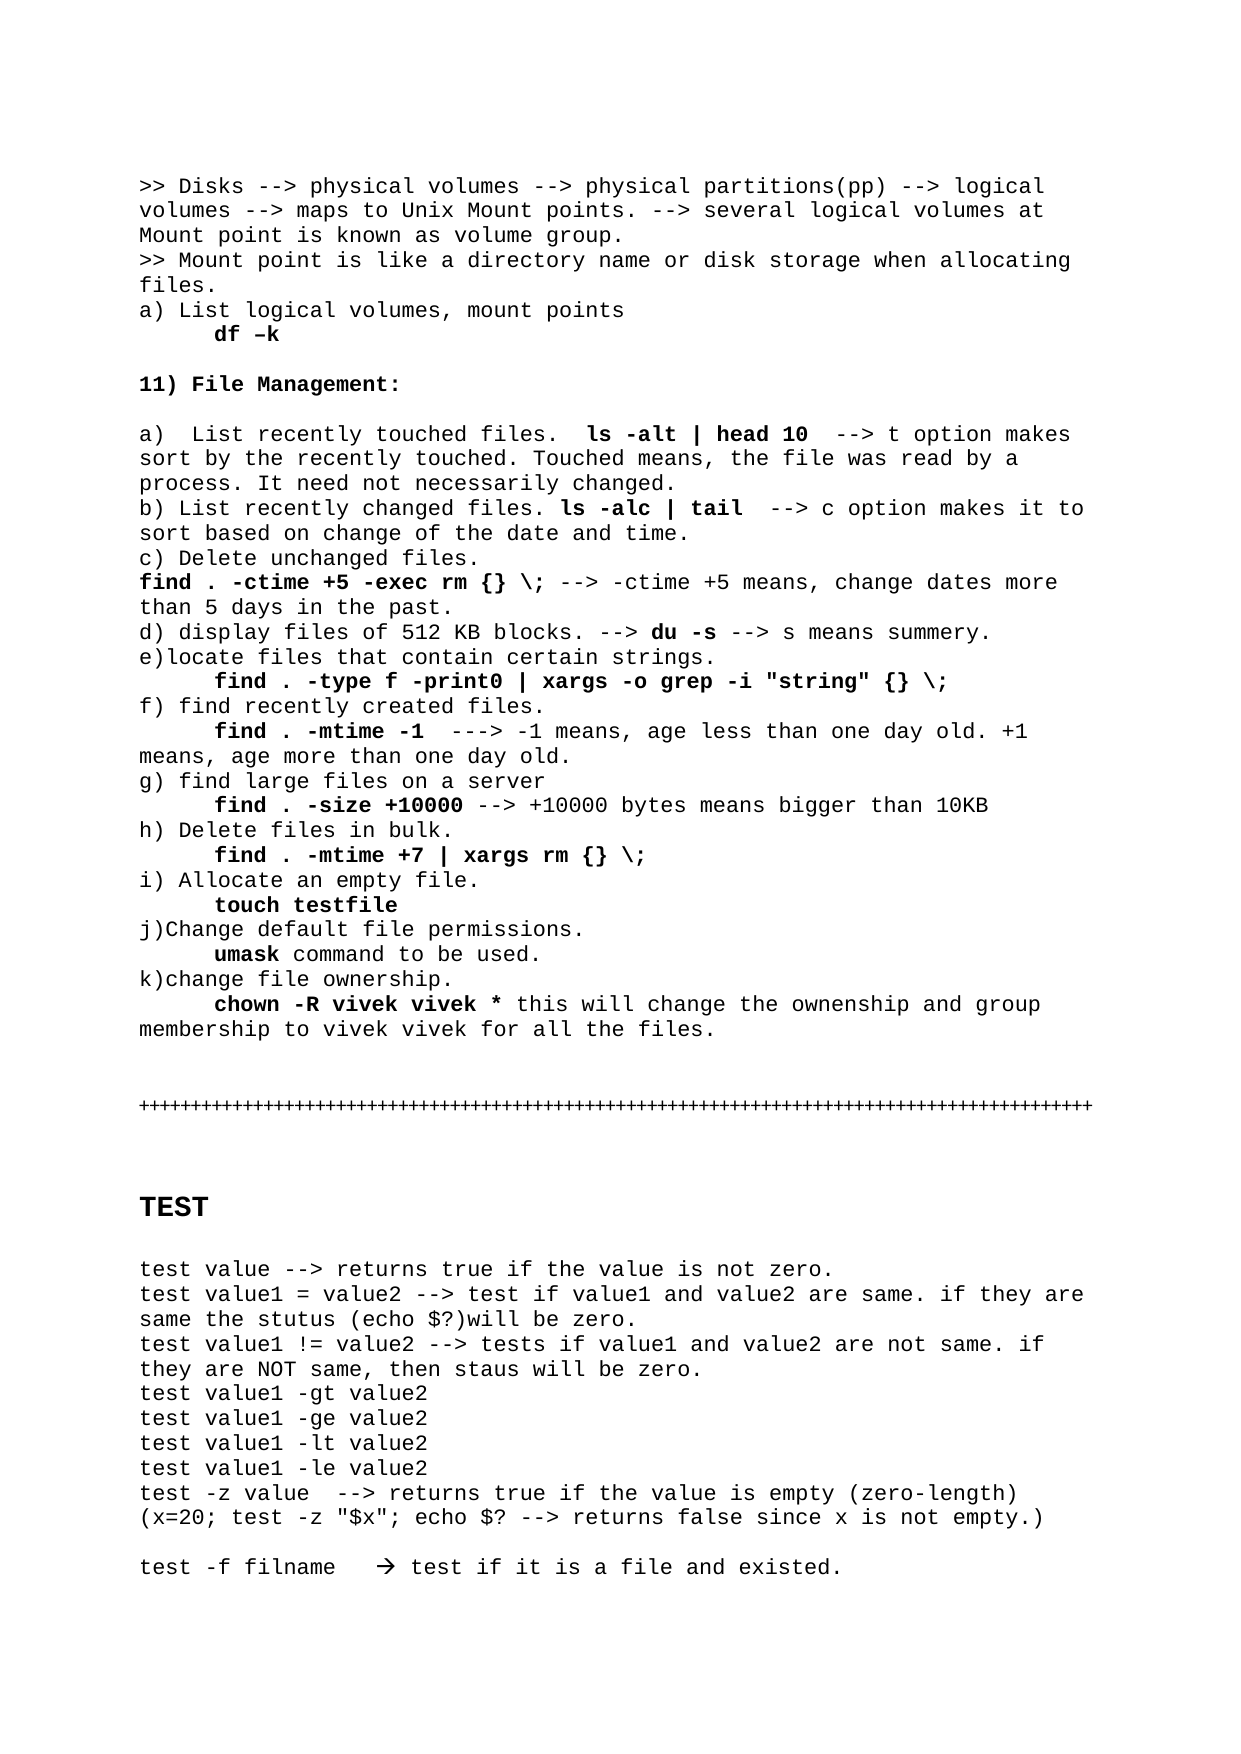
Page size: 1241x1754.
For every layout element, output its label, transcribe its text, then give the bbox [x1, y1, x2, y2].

text find . -mtime +7 | xargs rm {} \; [139, 844, 1101, 869]
text g) find large files on a server [139, 770, 1101, 794]
text test value1 -le value2 [139, 1457, 1101, 1482]
text test value1 = value2 --> test if value1 and value2 are same. if they are same the stutus (echo $?)will be zero. [139, 1283, 1101, 1333]
text e)locate files that contain certain strings. [139, 646, 1101, 671]
text find . -ctime +5 -exec rm {} \; --> -ctime +5 means, change dates more than 5 days in the past. [139, 571, 1101, 621]
text df –k [139, 323, 1101, 348]
text test -f filname test if it is a file and existed. [139, 1556, 1101, 1581]
text test value1 != value2 --> tests if value1 and value2 are not same. if they are NOT same, then staus will be zero. [139, 1333, 1101, 1382]
text test value1 -ge value2 [139, 1407, 1101, 1432]
text TEST [139, 1192, 1101, 1226]
text a) List logical volumes, mount points [139, 299, 1101, 323]
text test value1 -gt value2 [139, 1382, 1101, 1407]
text chown -R vivek vivek * this will change the ownenship and group membership to vivek vivek for all the files. [139, 993, 1101, 1042]
text test -z value --> returns true if the value is empty (zero-length) (x=20; test -z "$x"; echo $? --> returns false since x is not empty.) [139, 1482, 1101, 1531]
text 11) File Management: [139, 373, 1101, 398]
text i) Allocate an empty file. [139, 869, 1101, 894]
text d) display files of 512 KB blocks. --> du -s --> s means summery. [139, 621, 1101, 646]
text c) Delete unchanged files. [139, 547, 1101, 571]
text f) find recently created files. [139, 695, 1101, 720]
text ++++++++++++++++++++++++++++++++++++++++++++++++++++++++++++++++++++++++++++++++++++++++++++ [139, 1092, 1101, 1118]
text test value --> returns true if the value is not zero. [139, 1258, 1101, 1283]
text j)Change default file permissions. [139, 918, 1101, 943]
text h) Delete files in bulk. [139, 819, 1101, 844]
text umask command to be used. [139, 943, 1101, 968]
text >> Disks --> physical volumes --> physical partitions(pp) --> logical volumes --> maps to Unix Mount points. --> several logical volumes at Mount point is known as volume group. [139, 175, 1101, 249]
text b) List recently changed files. ls -alc | tail --> c option makes it to sort based on change of the date and time. [139, 497, 1101, 547]
text find . -size +10000 --> +10000 bytes means bigger than 10KB [139, 794, 1101, 819]
text k)change file ownership. [139, 968, 1101, 993]
text >> Mount point is like a directory name or disk storage when allocating files. [139, 249, 1101, 299]
text touch testfile [139, 894, 1101, 918]
text test value1 -lt value2 [139, 1432, 1101, 1457]
text a) List recently touched files. ls -alt | head 10 --> t option makes sort by the recently touched. Touched means, the file was read by a process. It need not necessarily changed. [139, 423, 1101, 497]
text find . -type f -print0 | xargs -o grep -i "string" {} \; [139, 671, 1101, 695]
text find . -mtime -1 ---> -1 means, age less than one day old. +1 means, age more than one day old. [139, 720, 1101, 770]
